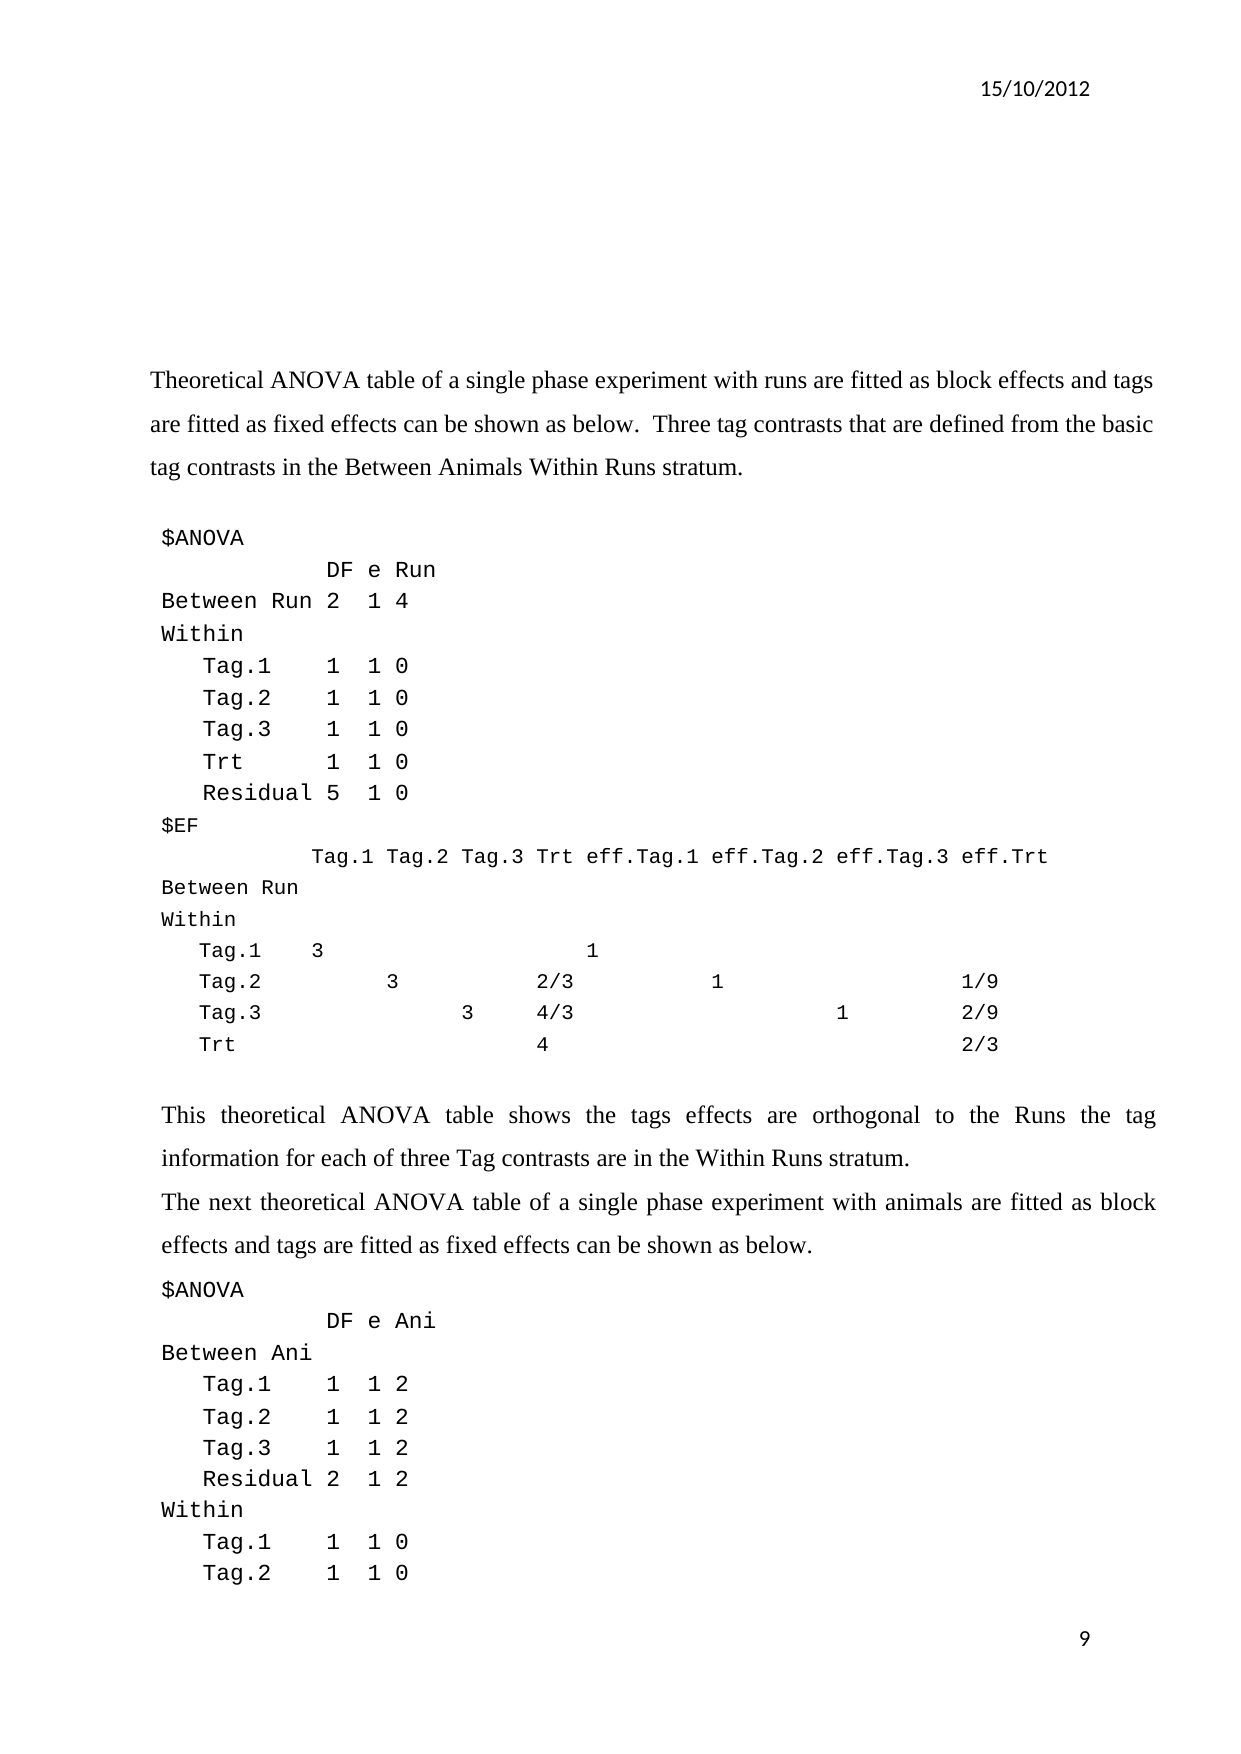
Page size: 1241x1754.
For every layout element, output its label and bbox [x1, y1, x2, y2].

table_cell [139, 150, 1180, 1587]
